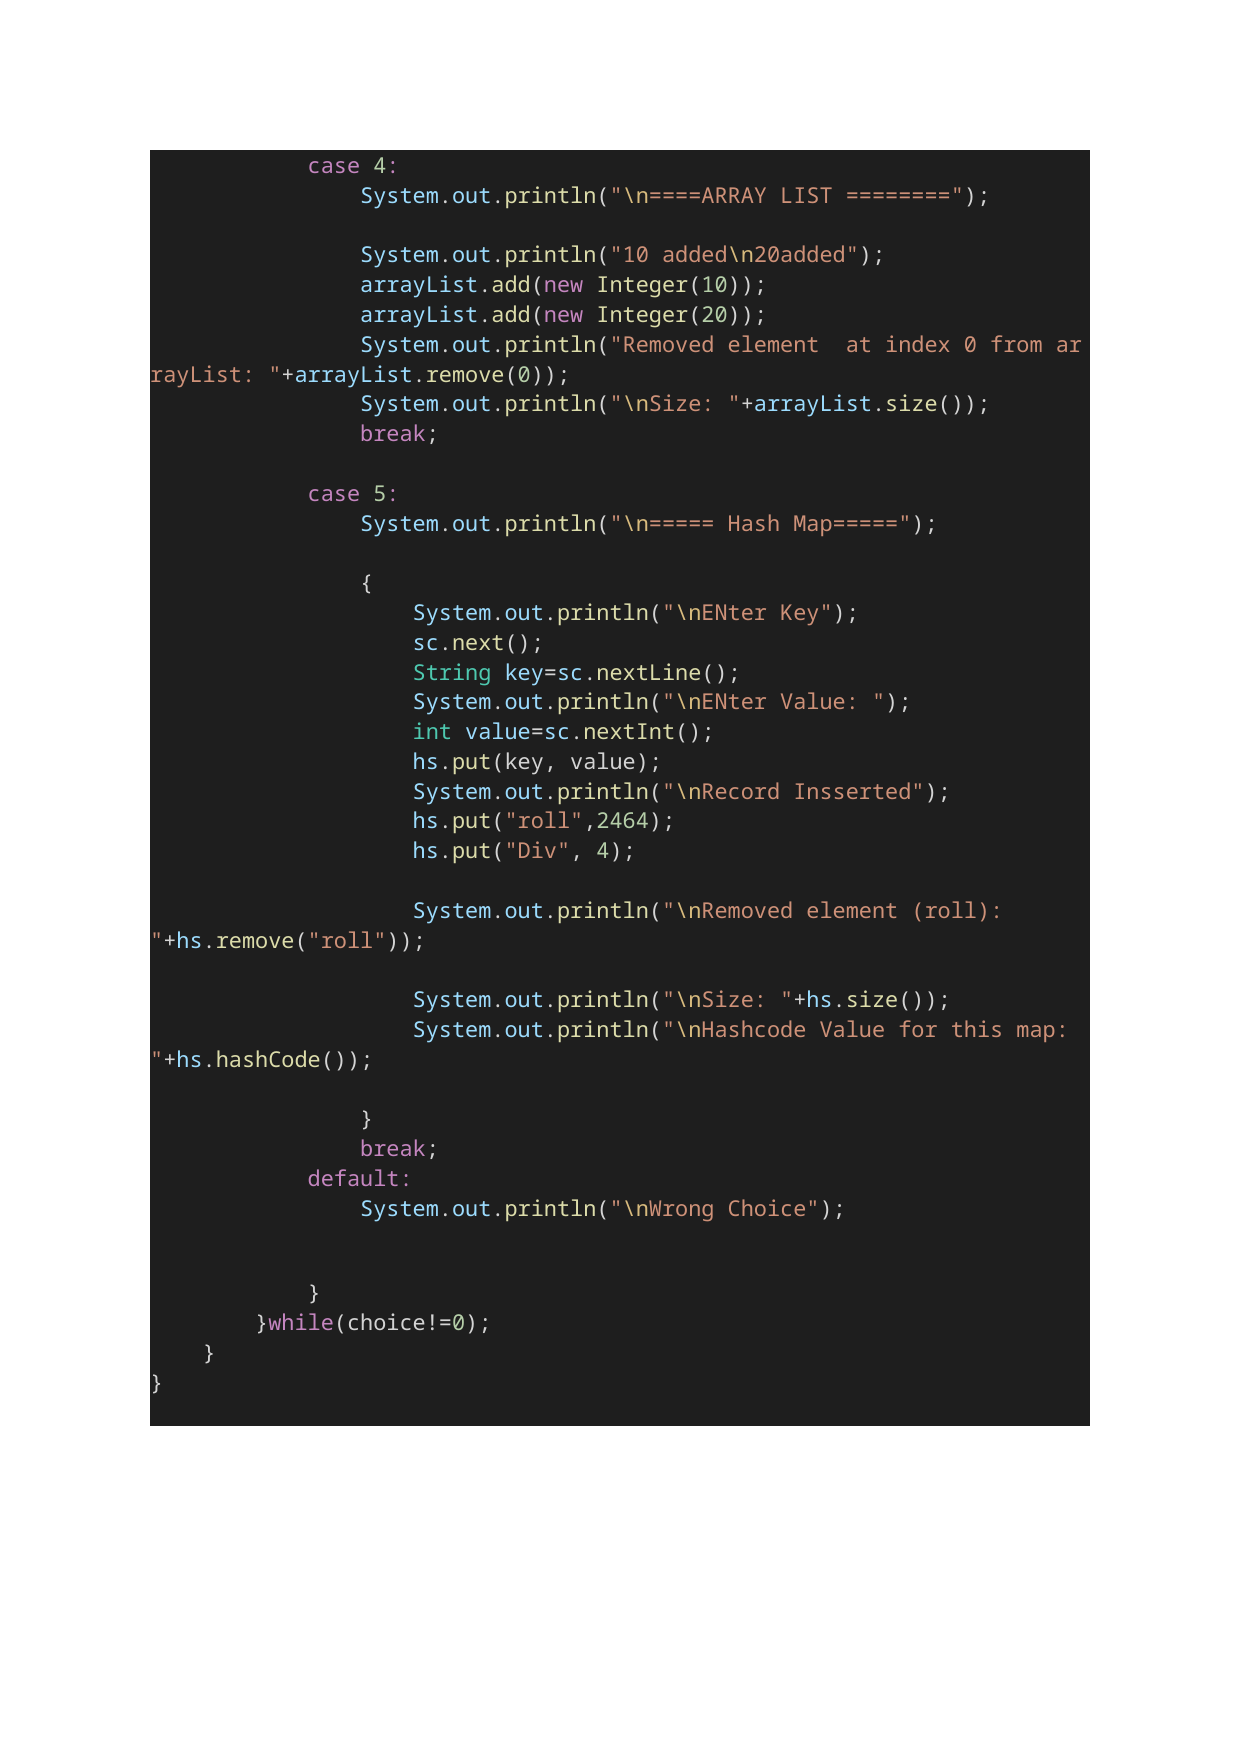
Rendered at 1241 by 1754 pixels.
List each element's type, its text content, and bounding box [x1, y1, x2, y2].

text } [150, 1277, 1090, 1307]
text System.out.println("\nHashcode Value for this map: "+hs.hashCode()); [150, 1014, 1090, 1073]
text { [150, 567, 1090, 597]
text System.out.println("10 added\n20added"); [150, 239, 1090, 269]
text System.out.println("\nENter Value: "); [150, 686, 1090, 716]
text }while(choice!=0); [150, 1307, 1090, 1337]
text case 4: [150, 150, 1090, 180]
text System.out.println("\n====ARRAY LIST ========"); [150, 180, 1090, 209]
text sc.next(); [150, 627, 1090, 656]
text } [150, 1337, 1090, 1367]
text System.out.println("\nSize: "+arrayList.size()); [150, 388, 1090, 418]
text arrayList.add(new Integer(20)); [150, 299, 1090, 329]
text hs.put("Div", 4); [150, 835, 1090, 865]
text hs.put("roll",2464); [150, 805, 1090, 835]
text System.out.println("\nWrong Choice"); [150, 1193, 1090, 1222]
text System.out.println("\nRemoved element (roll):"+hs.remove("roll")); [150, 895, 1090, 954]
text System.out.println("\nSize: "+hs.size()); [150, 984, 1090, 1014]
text System.out.println("Removed element at index 0 from arrayList: "+arrayList.remove(0)); [150, 329, 1090, 388]
text String key=sc.nextLine(); [150, 656, 1090, 686]
text System.out.println("\nRecord Insserted"); [150, 776, 1090, 805]
text arrayList.add(new Integer(10)); [150, 269, 1090, 299]
text } [150, 1103, 1090, 1133]
text default: [150, 1163, 1090, 1193]
text case 5: [150, 478, 1090, 507]
text break; [150, 1133, 1090, 1163]
text break; [150, 418, 1090, 448]
text System.out.println("\n===== Hash Map====="); [150, 507, 1090, 537]
text int value=sc.nextInt(); [150, 716, 1090, 746]
text hs.put(key, value); [150, 746, 1090, 776]
text } [150, 1367, 1090, 1396]
text System.out.println("\nENter Key"); [150, 597, 1090, 627]
